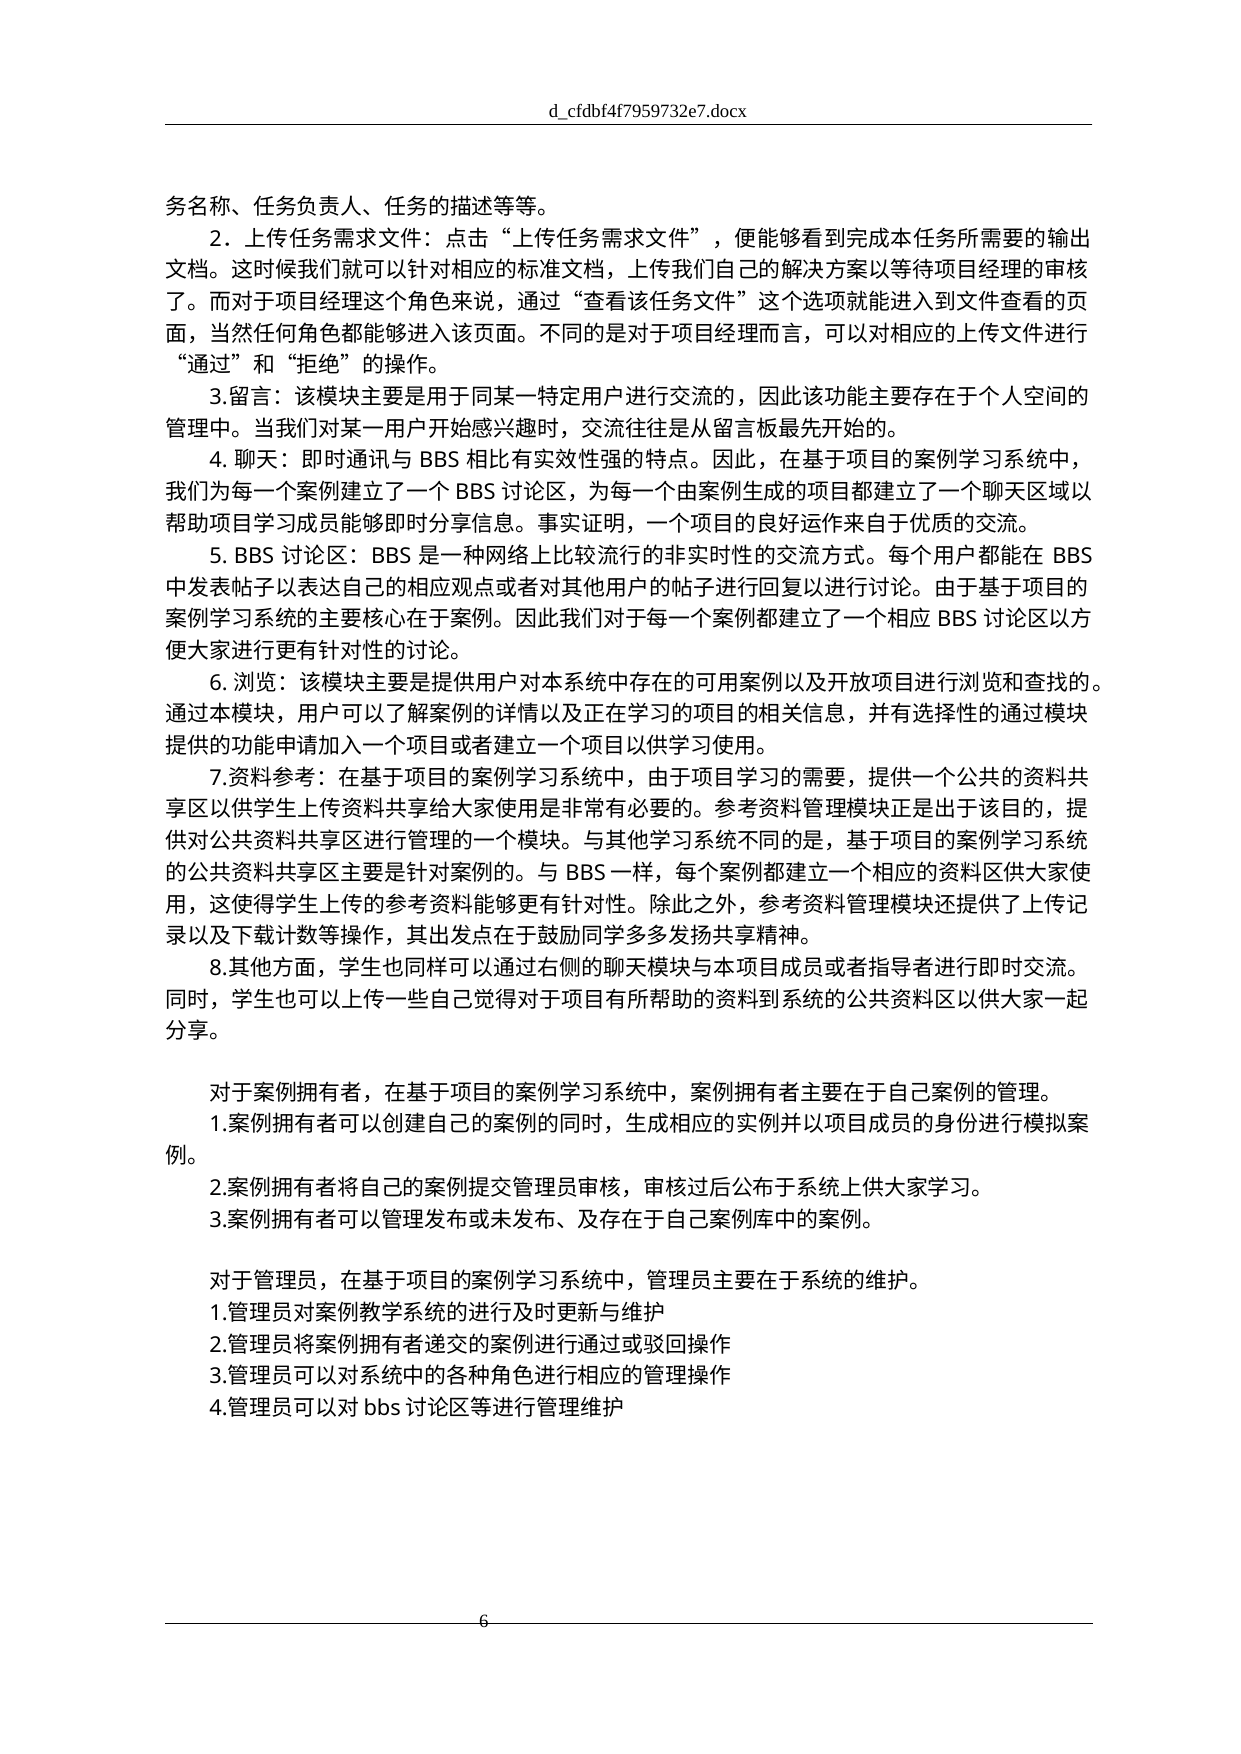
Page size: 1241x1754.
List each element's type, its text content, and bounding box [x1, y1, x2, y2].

text 2．上传任务需求文件：点击“上传任务需求文件”，便能够看到完成本任务所需要的输出文档。这时候我们就可以针对相应的标准文档，上传我们自己的解决方案以等待项目经理的审核了。而对于项目经理这个角色来说，通过“查看该任务文件”这个选项就能进入到文件查看的页面，当然任何角色都能够进入该页面。不同的是对于项目经理而言，可以对相应的上传文件进行“通过”和“拒绝”的操作。 [165, 221, 1092, 379]
text 3.留言：该模块主要是用于同某一特定用户进行交流的，因此该功能主要存在于个人空间的管理中。当我们对某一用户开始感兴趣时，交流往往是从留言板最先开始的。 [165, 379, 1092, 442]
list 3.管理员可以对系统中的各种角色进行相应的管理操作 [165, 1358, 1092, 1390]
text 对于案例拥有者，在基于项目的案例学习系统中，案例拥有者主要在于自己案例的管理。 [165, 1075, 1092, 1106]
text 7.资料参考：在基于项目的案例学习系统中，由于项目学习的需要，提供一个公共的资料共享区以供学生上传资料共享给大家使用是非常有必要的。参考资料管理模块正是出于该目的，提供对公共资料共享区进行管理的一个模块。与其他学习系统不同的是，基于项目的案例学习系统的公共资料共享区主要是针对案例的。与 BBS一样，每个案例都建立一个相应的资料区供大家使用，这使得学生上传的参考资料能够更有针对性。除此之外，参考资料管理模块还提供了上传记录以及下载计数等操作，其出发点在于鼓励同学多多发扬共享精神。 [165, 760, 1092, 950]
text 5. BBS 讨论区：BBS 是一种网络上比较流行的非实时性的交流方式。每个用户都能在 BBS 中发表帖子以表达自己的相应观点或者对其他用户的帖子进行回复以进行讨论。由于基于项目的案例学习系统的主要核心在于案例。因此我们对于每一个案例都建立了一个相应 BBS 讨论区以方便大家进行更有针对性的讨论。 [165, 538, 1092, 664]
list 对于管理员，在基于项目的案例学习系统中，管理员主要在于系统的维护。 [165, 1263, 1092, 1295]
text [165, 189, 1092, 221]
list 1.案例拥有者可以创建自己的案例的同时，生成相应的实例并以项目成员的身份进行模拟案例。 [165, 1106, 1092, 1170]
text 6. 浏览：该模块主要是提供用户对本系统中存在的可用案例以及开放项目进行浏览和查找的。通过本模块，用户可以了解案例的详情以及正在学习的项目的相关信息，并有选择性的通过模块提供的功能申请加入一个项目或者建立一个项目以供学习使用。 [165, 664, 1092, 760]
list 3.案例拥有者可以管理发布或未发布、及存在于自己案例库中的案例。 [165, 1202, 1092, 1233]
text 8.其他方面，学生也同样可以通过右侧的聊天模块与本项目成员或者指导者进行即时交流。同时，学生也可以上传一些自己觉得对于项目有所帮助的资料到系统的公共资料区以供大家一起分享。 [165, 950, 1092, 1045]
list 4.管理员可以对bbs讨论区等进行管理维护 [165, 1390, 1092, 1422]
list 1.管理员对案例教学系统的进行及时更新与维护 [165, 1295, 1092, 1327]
list 2.管理员将案例拥有者递交的案例进行通过或驳回操作 [165, 1327, 1092, 1358]
text 4. 聊天：即时通讯与 BBS 相比有实效性强的特点。因此，在基于项目的案例学习系统中，我们为每一个案例建立了一个 BBS 讨论区，为每一个由案例生成的项目都建立了一个聊天区域以帮助项目学习成员能够即时分享信息。事实证明，一个项目的良好运作来自于优质的交流。 [165, 442, 1092, 538]
list 2.案例拥有者将自己的案例提交管理员审核，审核过后公布于系统上供大家学习。 [165, 1170, 1092, 1202]
